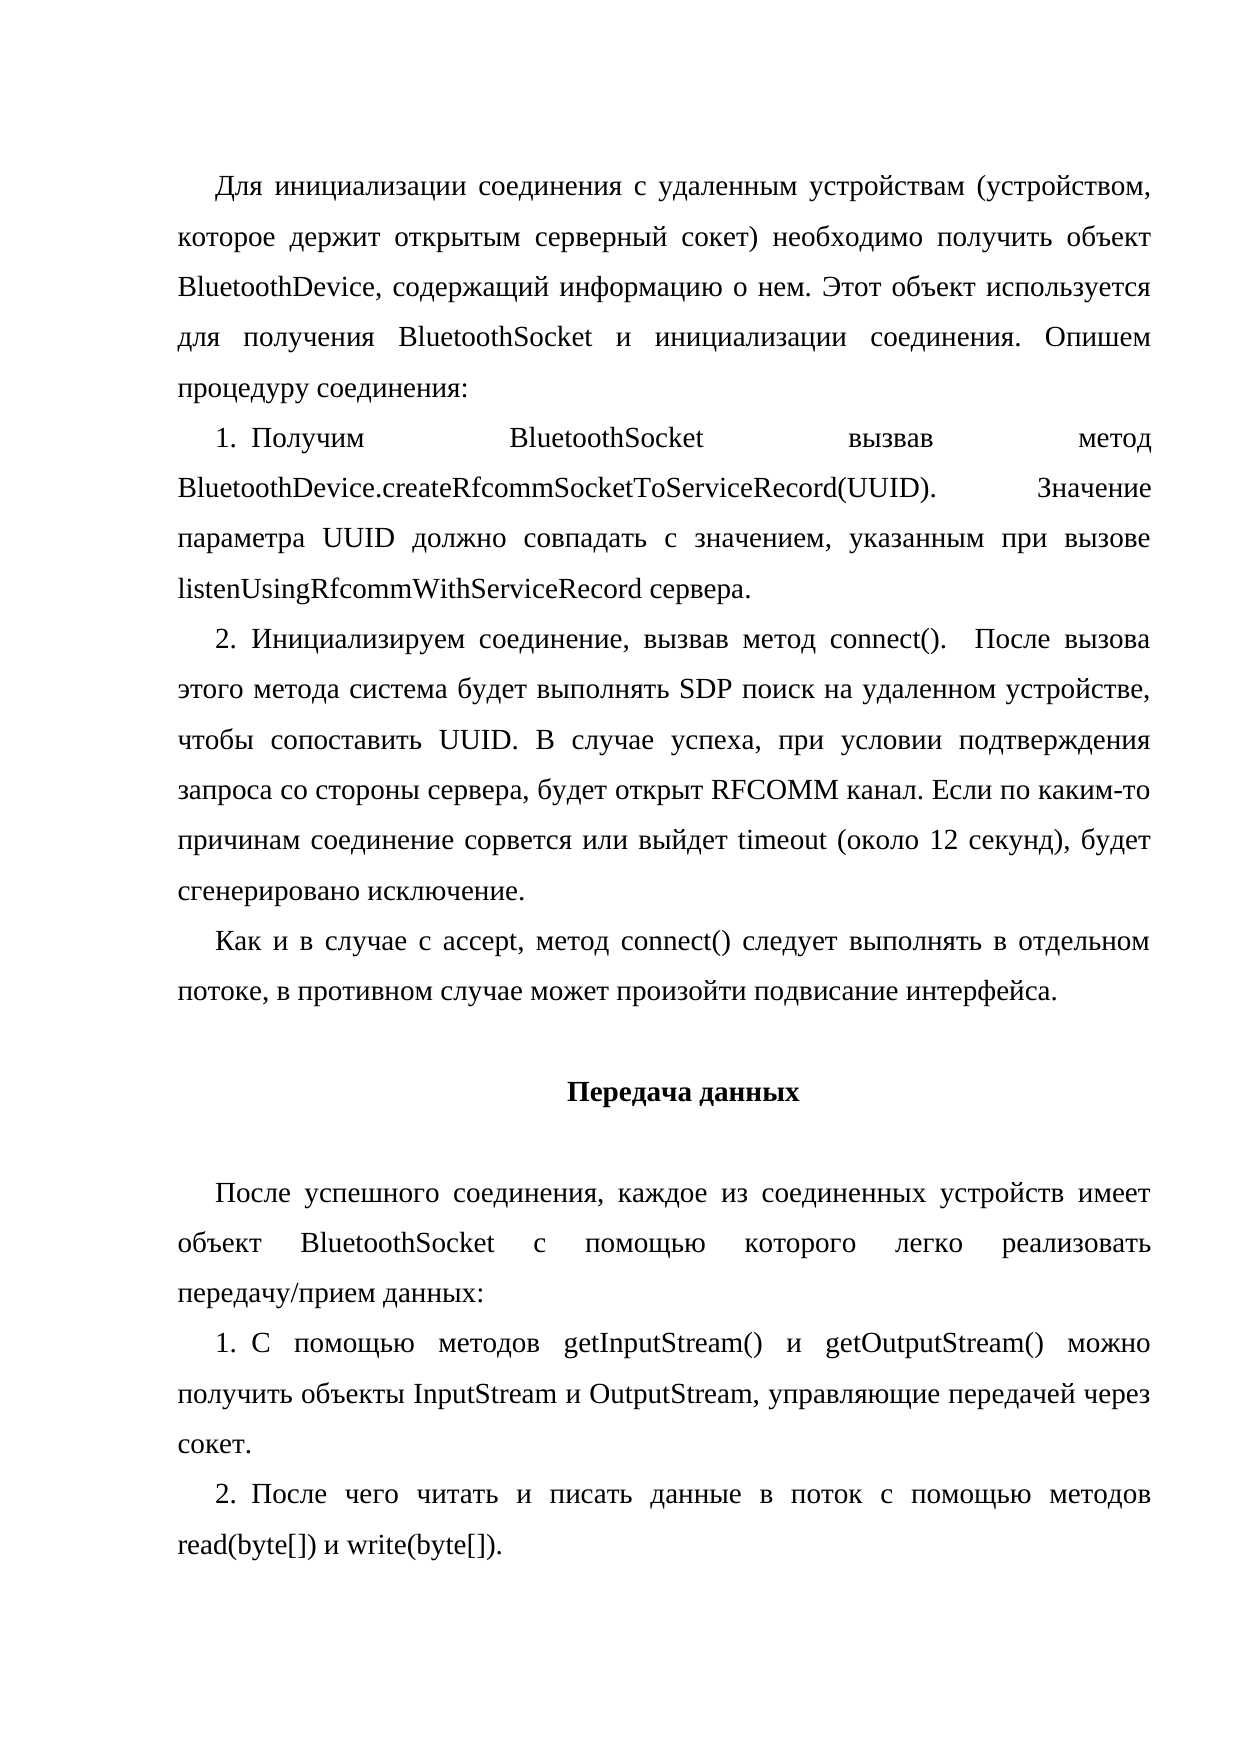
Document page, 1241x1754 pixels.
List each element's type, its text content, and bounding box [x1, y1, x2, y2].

text Передача данных [177, 1074, 1152, 1108]
text Для инициализации соединения с удаленным устройствам (устройством, которое держит открытым серверный сокет) необходимо получить объект BluetoothDevice, содержащий информацию о нем. Этот объект используется для получения BluetoothSocket и инициализации соединения. Опишем процедуру соединения: [177, 168, 1152, 403]
list Получим BluetoothSocket вызвав метод BluetoothDevice.createRfcommSocketToServiceRecord(UUID). Значение параметра UUID должно совпадать с значением, указанным при вызове listenUsingRfcommWithServiceRecord сервера. [177, 420, 1152, 604]
list Инициализируем соединение, вызвав метод connect(). После вызова этого метода система будет выполнять SDP поиск на удаленном устройстве, чтобы сопоставить UUID. В случае успеха, при условии подтверждения запроса со стороны сервера, будет открыт RFCOMM канал. Если по каким-то причинам соединение сорвется или выйдет timeout (около 12 секунд), будет сгенерировано исключение. [177, 621, 1152, 906]
list С помощью методов getInputStream() и getOutputStream() можно получить объекты InputStream и OutputStream, управляющие передачей через сокет. [177, 1326, 1152, 1460]
text После успешного соединения, каждое из соединенных устройств имеет объект BluetoothSocket с помощью которого легко реализовать передачу/прием данных: [177, 1175, 1152, 1309]
text Как и в случае с accept, метод connect() следует выполнять в отдельном потоке, в противном случае может произойти подвисание интерфейса. [177, 923, 1152, 1007]
list После чего читать и писать данные в поток с помощью методов read(byte[]) и write(byte[]). [177, 1477, 1152, 1560]
